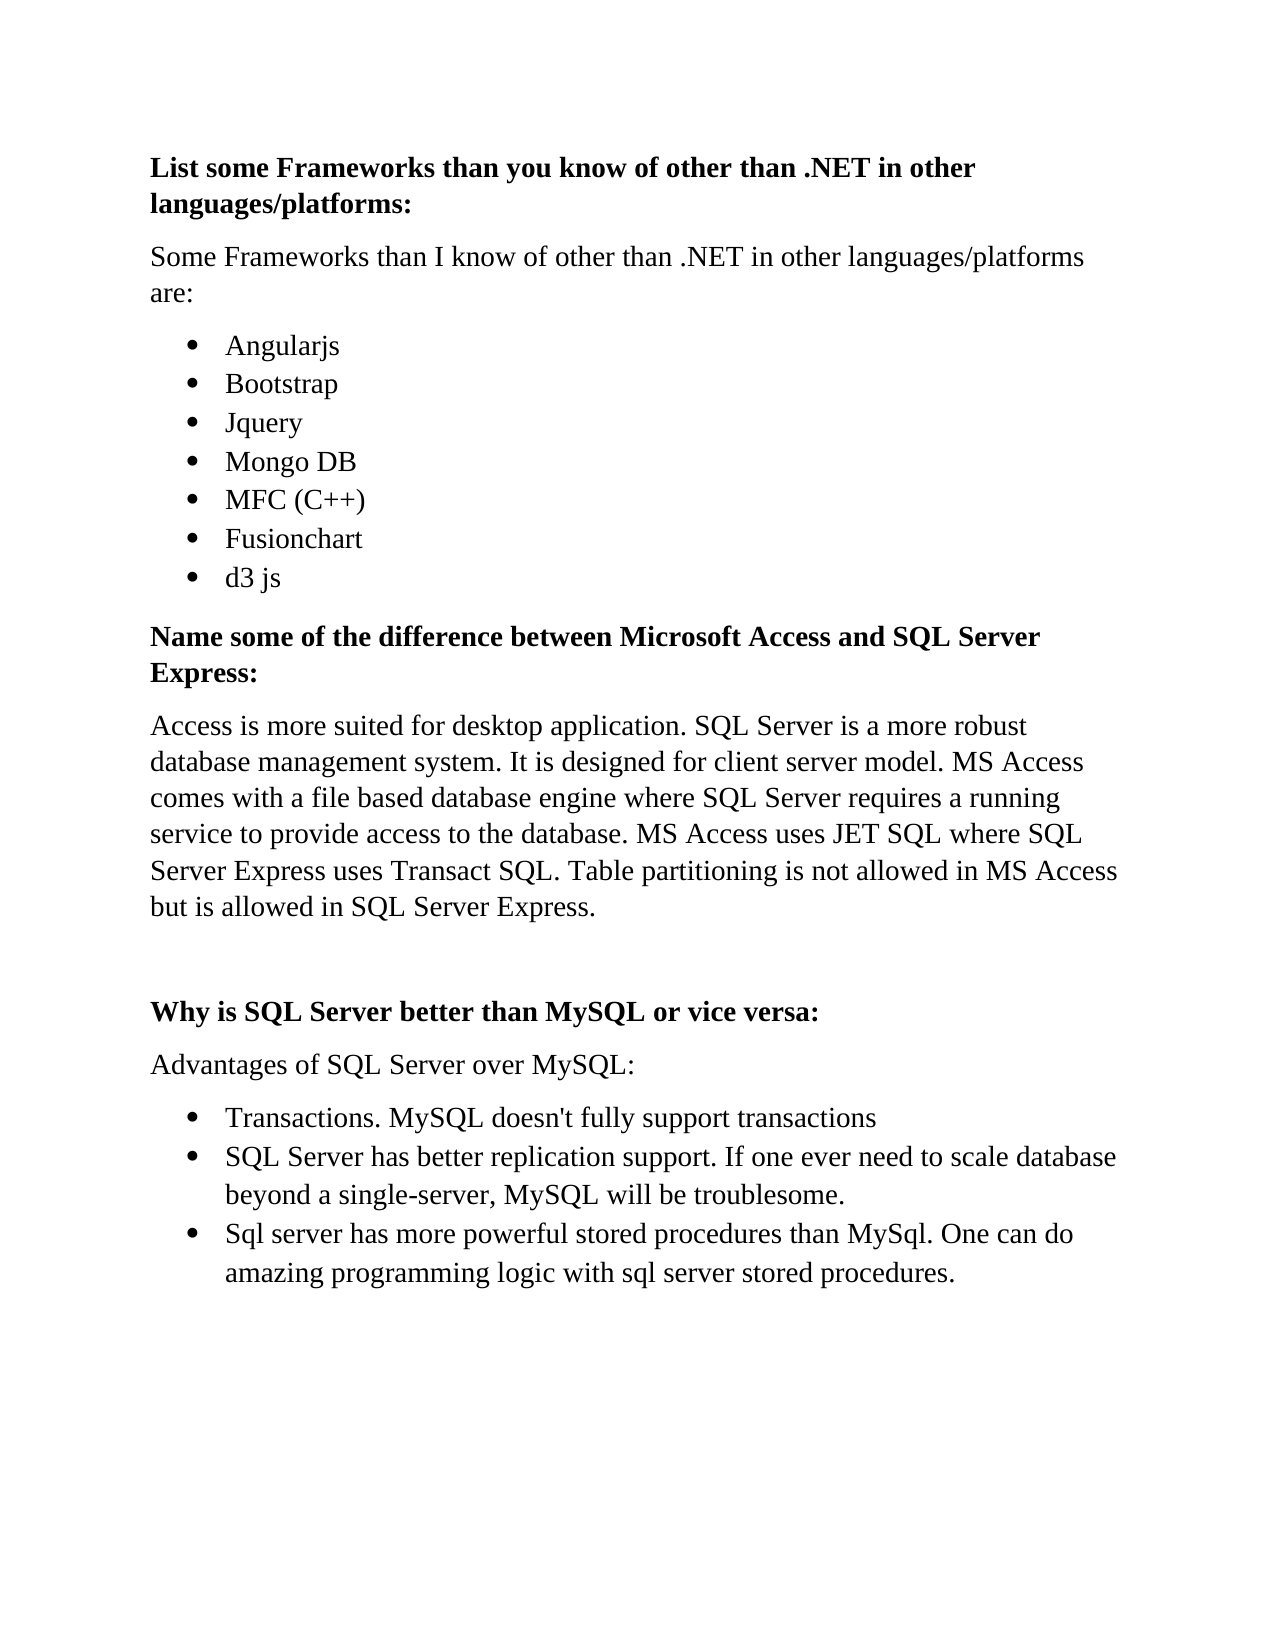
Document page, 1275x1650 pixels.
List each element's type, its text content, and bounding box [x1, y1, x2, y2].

text Advantages of SQL Server over MySQL: [150, 1047, 1125, 1081]
text List some Frameworks than you know of other than .NET in other languages/platforms: [150, 150, 1125, 220]
text Some Frameworks than I know of other than .NET in other languages/platforms are: [150, 239, 1125, 309]
list Angularjs [187, 328, 1125, 362]
text Access is more suited for desktop application. SQL Server is a more robust database management system. It is designed for client server model. MS Access comes with a file based database engine where SQL Server requires a running service to provide access to the database. MS Access uses JET SQL where SQL Server Express uses Transact SQL. Table partitioning is not allowed in MS Access but is allowed in SQL Server Express. [150, 708, 1125, 922]
list Bootstrap [187, 367, 1125, 400]
list SQL Server has better replication support. If one ever need to scale database beyond a single-server, MySQL will be troublesome. [187, 1139, 1125, 1211]
list Fusionchart [187, 521, 1125, 555]
list Mongo DB [187, 444, 1125, 477]
list Jquery [187, 405, 1125, 439]
list MFC (C++) [187, 482, 1125, 516]
list Sql server has more powerful stored procedures than MySql. One can do amazing programming logic with sql server stored procedures. [187, 1216, 1125, 1288]
text Name some of the difference between Microsoft Access and SQL Server Express: [150, 619, 1125, 689]
list d3 js [187, 560, 1125, 593]
list Transactions. MySQL doesn't fully support transactions [187, 1100, 1125, 1134]
text Why is SQL Server better than MySQL or vice versa: [150, 994, 1125, 1028]
